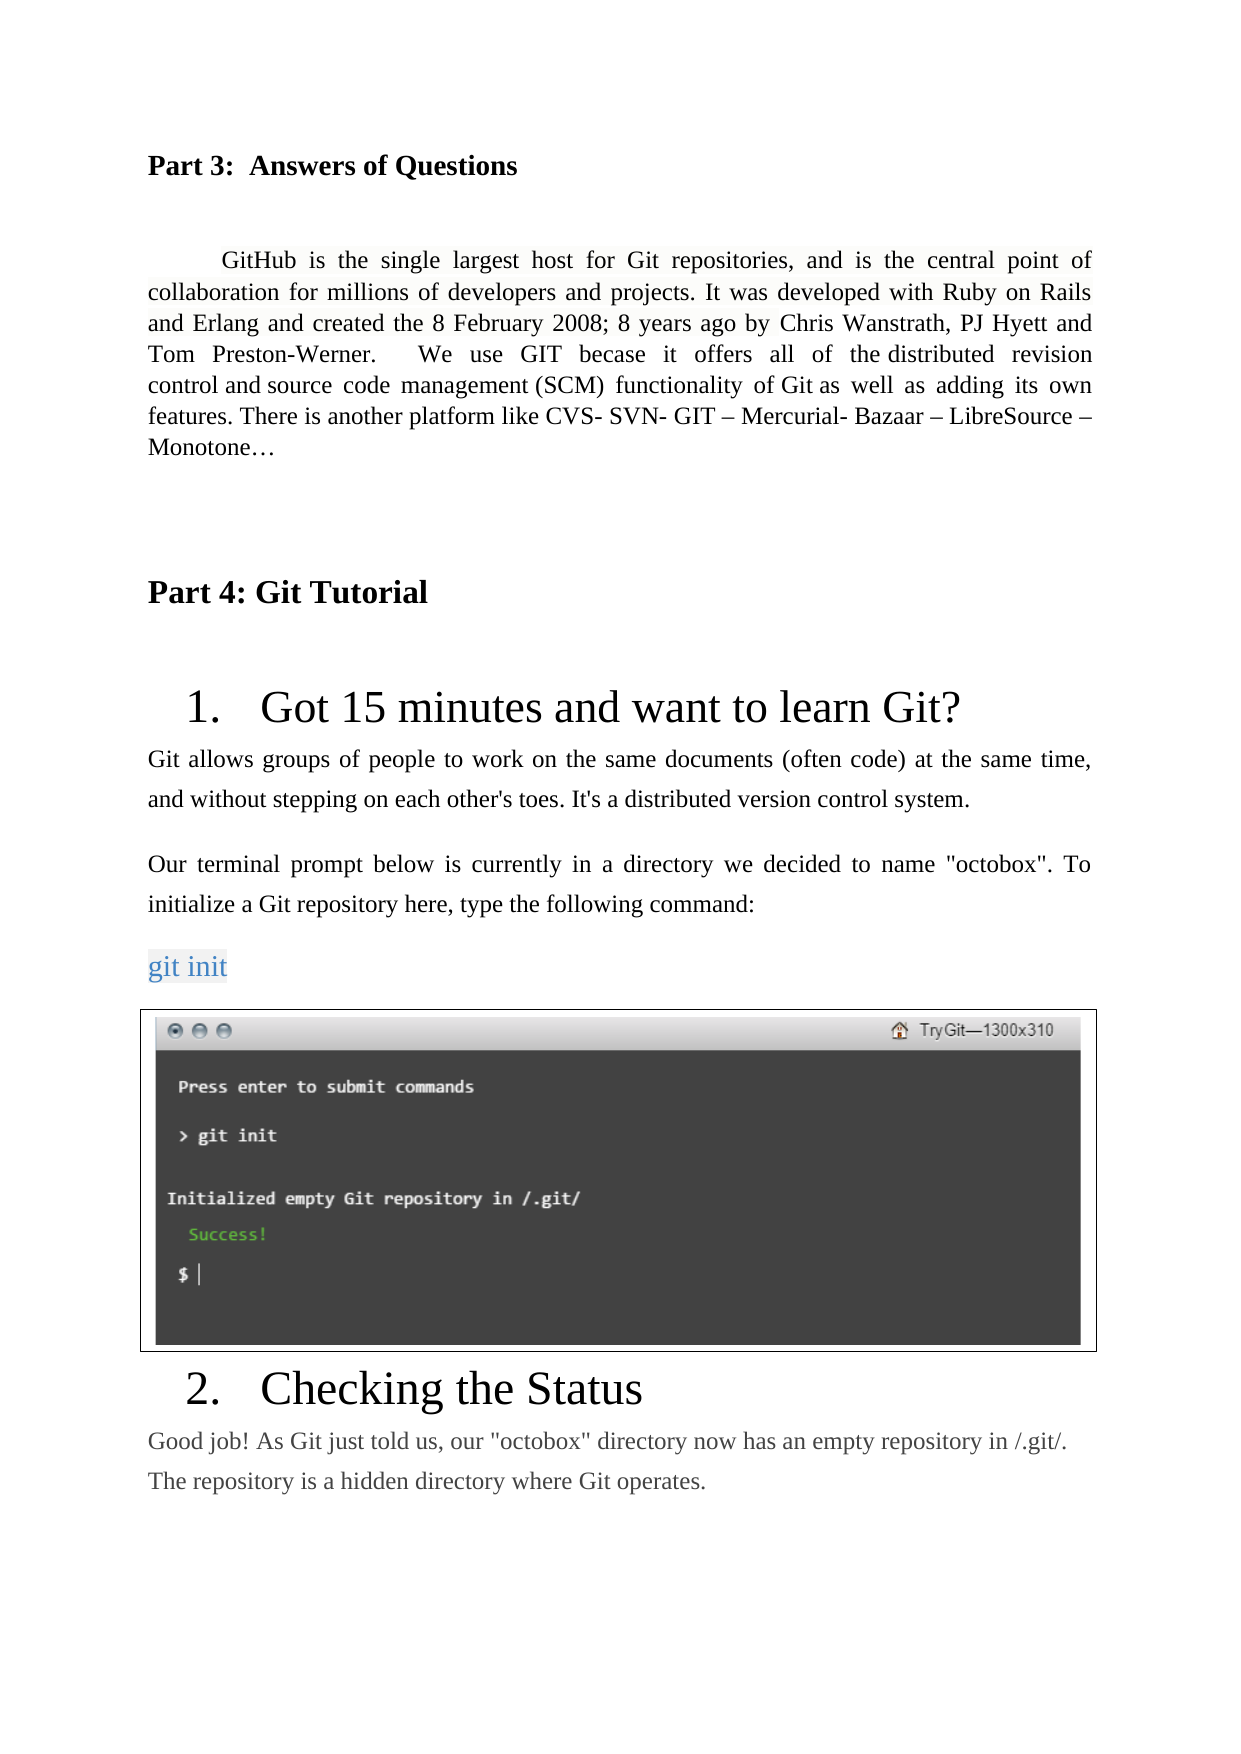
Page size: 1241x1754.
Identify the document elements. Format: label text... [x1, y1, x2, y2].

text Part 3: Answers of Questions [148, 148, 1093, 181]
text git init [148, 943, 1093, 983]
text Git allows groups of people to work on the same documents (often code) at the same time, and without stepping on each other's toes. It's a distributed version control system. [148, 733, 1093, 813]
text GitHub is the single largest host for Git repositories, and is the central point of collaboration for millions of developers and projects. It was developed with Ruby on Rails and Erlang and created the 8 February 2008; 8 years ago by Chris Wanstrath, PJ Hyett and Tom Preston-Werner. We use GIT becase it offers all of the distributed revision control and source code management (SCM) functionality of Git as well as adding its own features. There is another platform like CVS- SVN- GIT – Mercurial- Bazaar – LibreSource – Monotone… [148, 305, 1093, 401]
text Part 4: Git Tutorial [148, 572, 1093, 611]
text Good job! As Git just told us, our "octobox" directory now has an empty repository in /.git/. The repository is a hidden directory where Git operates. [148, 1414, 1093, 1494]
list Checking the Status [185, 1359, 1093, 1414]
picture [155, 1017, 1081, 1345]
text Our terminal prompt below is currently in a directory we decided to name "octobox". To initialize a Git repository here, type the following command: [148, 838, 1093, 918]
list Got 15 minutes and want to learn Git? [185, 678, 1093, 733]
